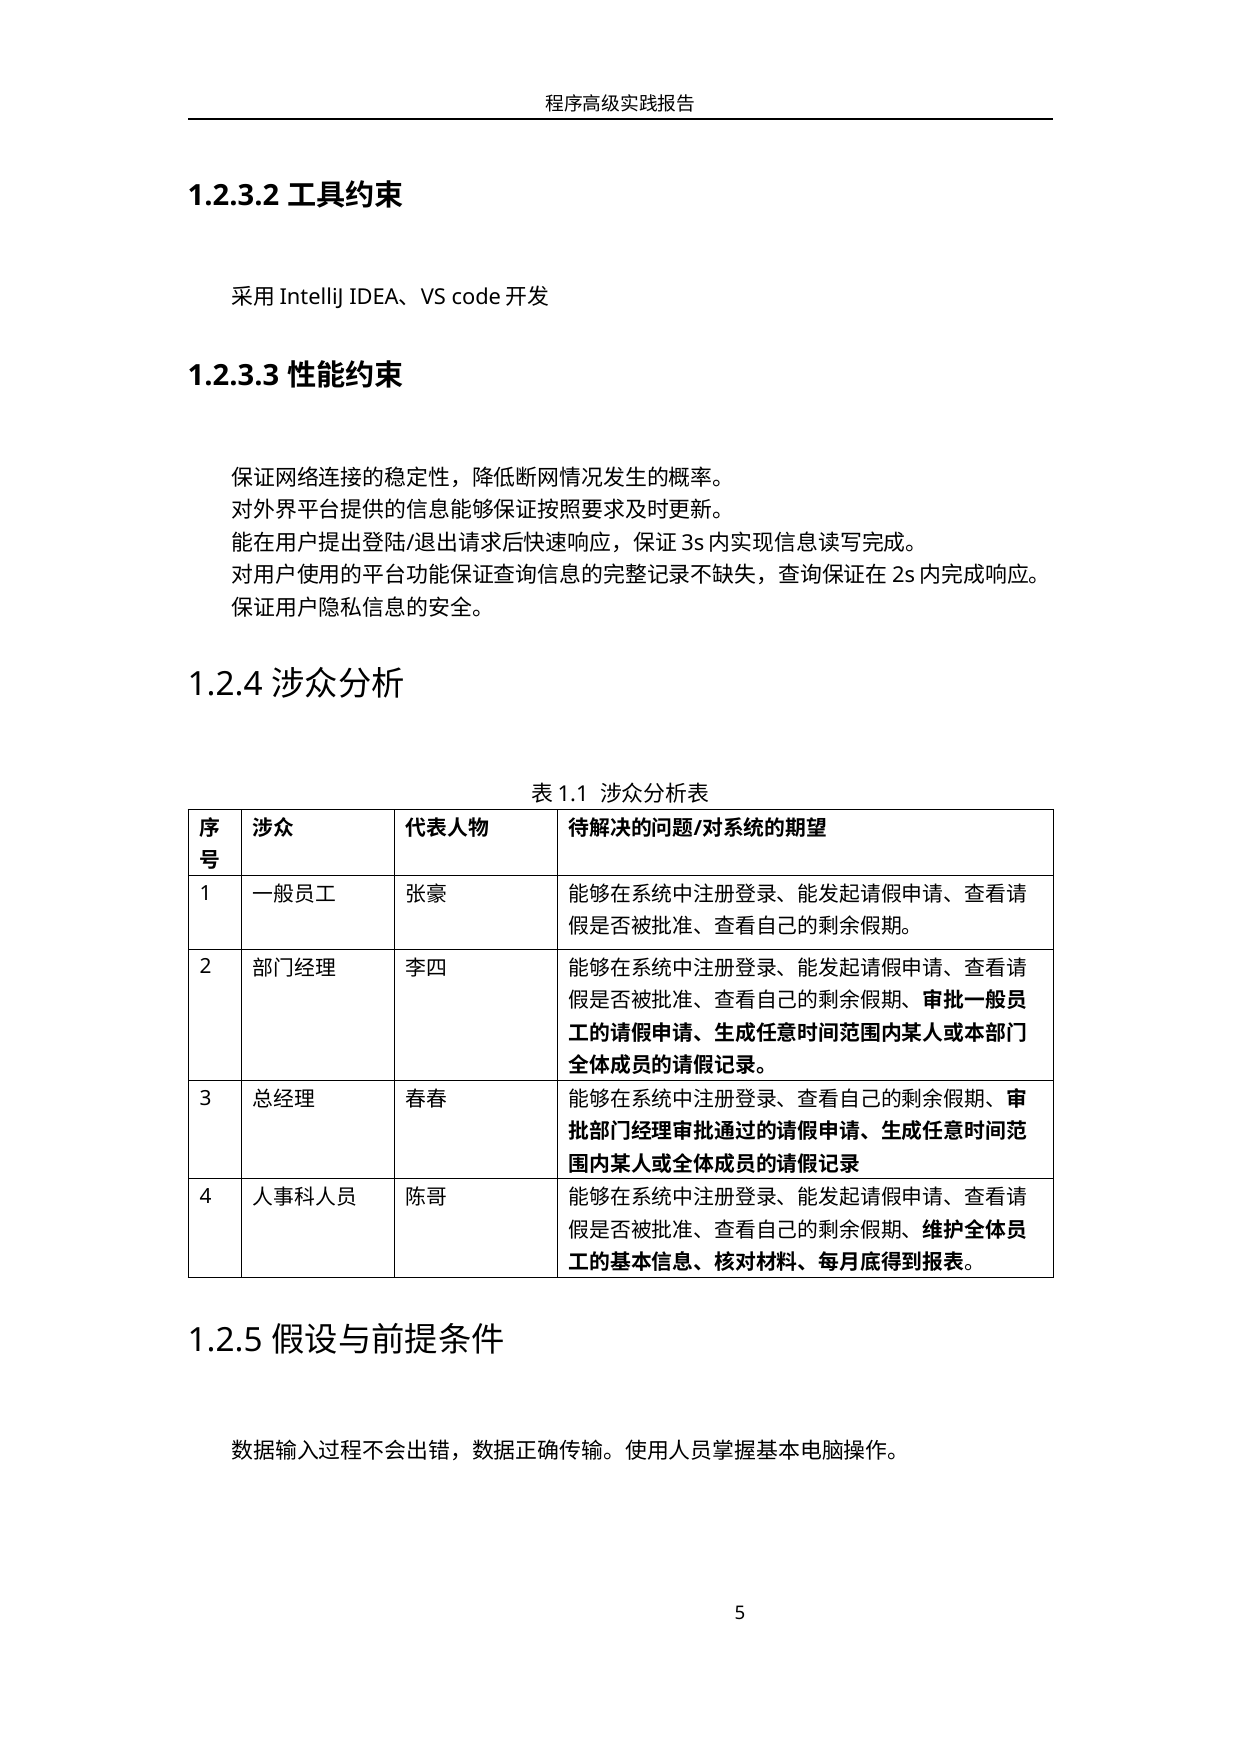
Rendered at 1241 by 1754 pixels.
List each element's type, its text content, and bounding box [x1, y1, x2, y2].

table_cell 能够在系统中注册登录、查看自己的剩余假期、审批部门经理审批通过的请假申请、生成任意时间范围内某人或全体成员的请假记录 [558, 1081, 1053, 1178]
subtitle 1.2.5 假设与前提条件 [187, 1305, 1053, 1370]
table_cell 人事科人员 [242, 1179, 394, 1277]
text 采用IntelliJ IDEA、VS code开发 [187, 279, 1053, 311]
table_cell 陈哥 [395, 1179, 557, 1277]
table_cell 能够在系统中注册登录、能发起请假申请、查看请假是否被批准、查看自己的剩余假期、审批一般员工的请假申请、生成任意时间范围内某人或本部门全体成员的请假记录。 [558, 950, 1053, 1080]
table_cell 3 [189, 1081, 241, 1178]
table_cell 部门经理 [242, 950, 394, 1080]
table_cell 1 [189, 876, 241, 949]
table_cell 李四 [395, 950, 557, 1080]
text 保证用户隐私信息的安全。 [187, 589, 1053, 622]
subtitle 1.2.4 涉众分析 [187, 649, 1053, 714]
text 对用户使用的平台功能保证查询信息的完整记录不缺失，查询保证在2s内完成响应。 [187, 557, 1053, 589]
text 表1.1 涉众分析表 [187, 776, 1053, 809]
table_cell 能够在系统中注册登录、能发起请假申请、查看请假是否被批准、查看自己的剩余假期。 [558, 876, 1053, 949]
text 能在用户提出登陆/退出请求后快速响应，保证3s内实现信息读写完成。 [187, 524, 1053, 557]
table_header 代表人物 [395, 810, 557, 875]
subtitle 1.2.3.2 工具约束 [187, 160, 1053, 225]
table_cell 春春 [395, 1081, 557, 1178]
table_cell 能够在系统中注册登录、能发起请假申请、查看请假是否被批准、查看自己的剩余假期、维护全体员工的基本信息、核对材料、每月底得到报表。 [558, 1179, 1053, 1277]
text 数据输入过程不会出错，数据正确传输。使用人员掌握基本电脑操作。 [187, 1432, 1053, 1465]
subtitle 1.2.3.3 性能约束 [187, 340, 1053, 405]
text 对外界平台提供的信息能够保证按照要求及时更新。 [187, 492, 1053, 524]
table_cell 2 [189, 950, 241, 1080]
table_header 序号 [189, 810, 241, 875]
table_cell 4 [189, 1179, 241, 1277]
table_cell 总经理 [242, 1081, 394, 1178]
text 保证网络连接的稳定性，降低断网情况发生的概率。 [187, 459, 1053, 492]
table_cell 张豪 [395, 876, 557, 949]
table_header 待解决的问题/对系统的期望 [558, 810, 1053, 875]
table_cell 一般员工 [242, 876, 394, 949]
table_header 涉众 [242, 810, 394, 875]
